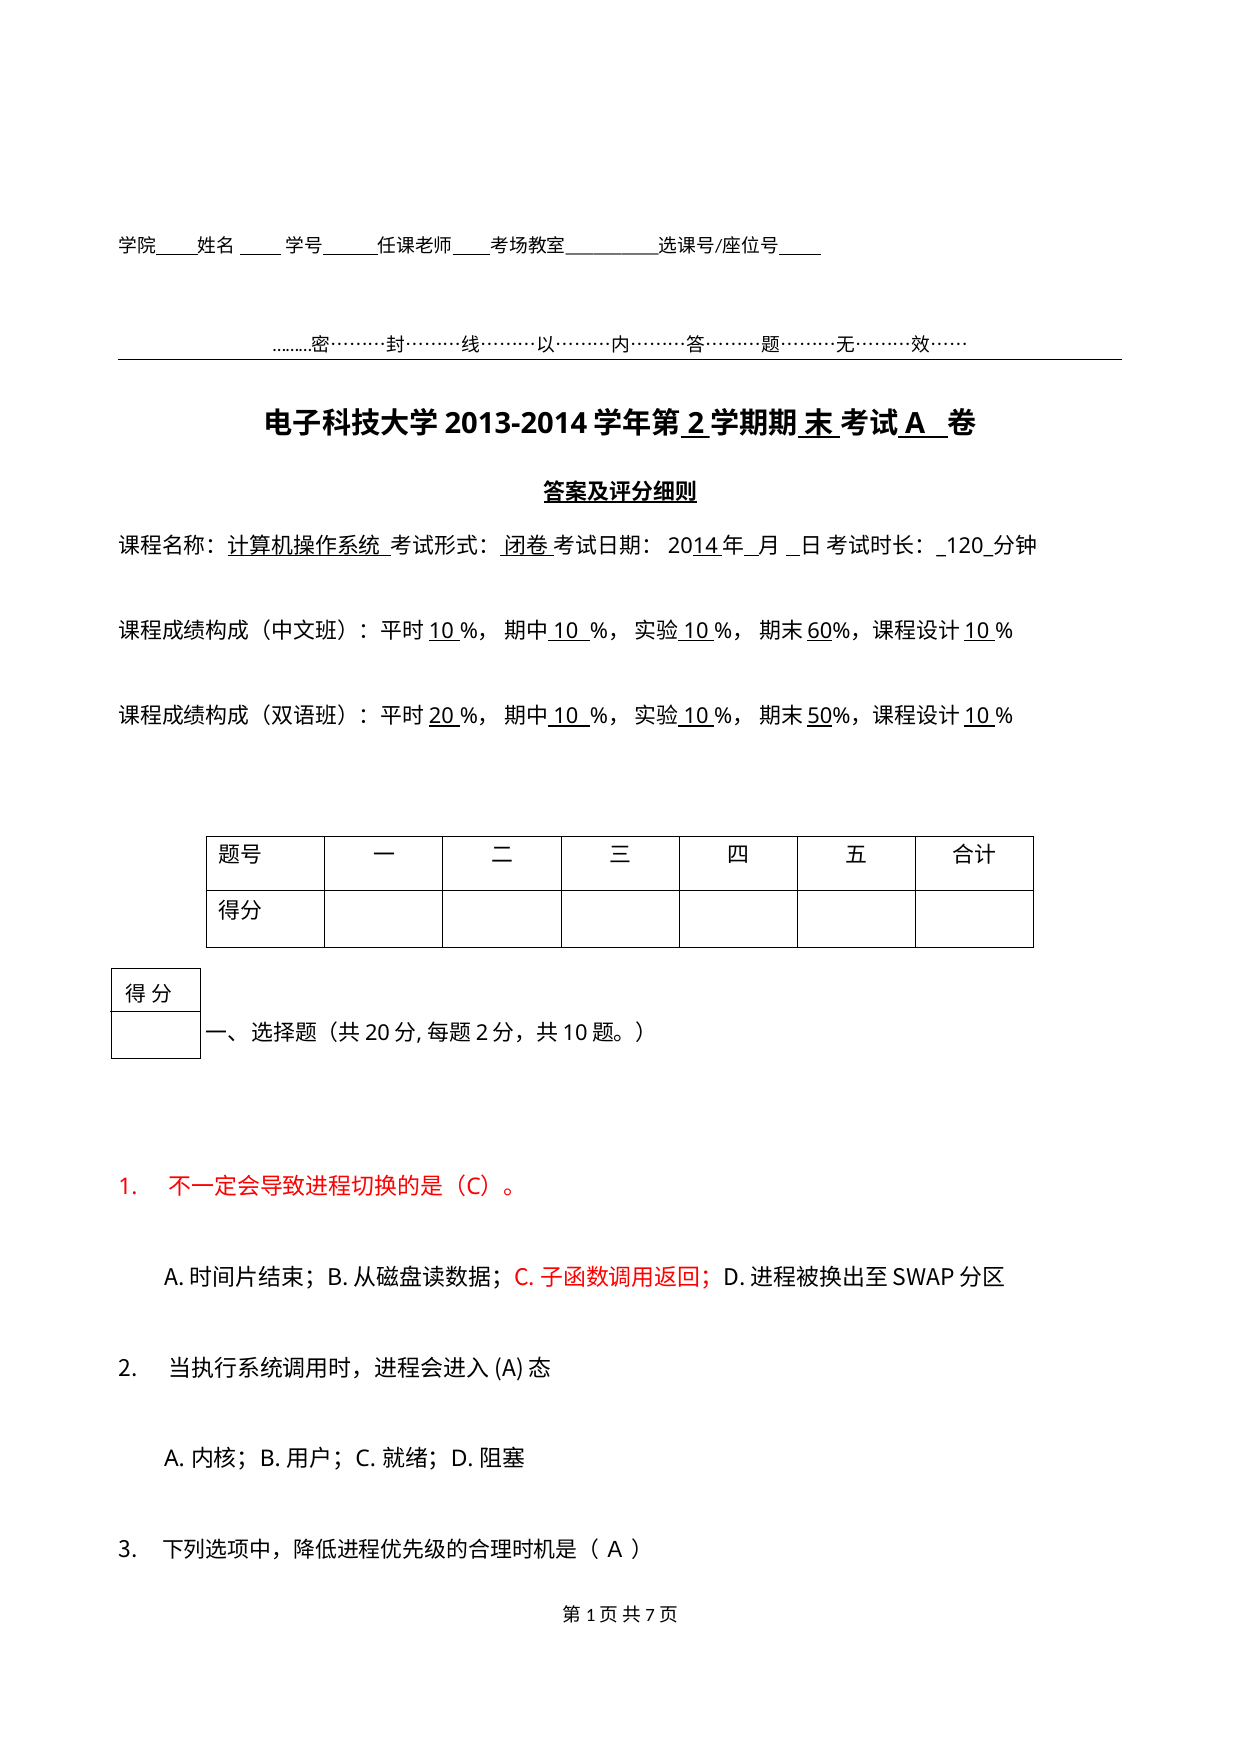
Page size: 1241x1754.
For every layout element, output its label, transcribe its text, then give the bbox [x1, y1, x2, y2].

list 不一定会导致进程切换的是（C）。 [118, 1152, 1122, 1217]
list 当执行系统调用时，进程会进入 (A) 态 [118, 1334, 1122, 1399]
table_cell 得分 [207, 891, 324, 947]
text 课程名称：计算机操作系统 考试形式： 闭卷 考试日期： 2014年 月 日 考试时长：_120_分钟 [118, 527, 1122, 560]
table_header 题号 [207, 837, 324, 890]
text 课程成绩构成（中文班）：平时10 %， 期中 10 %， 实验 10 %， 期末60%，课程设计10 % [118, 612, 1122, 645]
table_header 一 [325, 837, 442, 890]
text 答案及评分细则 [118, 474, 1122, 506]
table_header 二 [443, 837, 561, 890]
table_header 合计 [916, 837, 1033, 890]
list 选择题（共20分, 每题2分，共10题。） [206, 1015, 1122, 1047]
table_cell [562, 891, 679, 947]
table_cell [443, 891, 561, 947]
table_header 四 [680, 837, 797, 890]
table_cell [325, 891, 442, 947]
text A. 时间片结束；B. 从磁盘读数据；C. 子函数调用返回；D. 进程被换出至SWAP分区 [118, 1243, 1122, 1308]
text A. 内核；B. 用户；C. 就绪；D. 阻塞 [118, 1424, 1122, 1489]
table_cell [798, 891, 915, 947]
table_cell [680, 891, 797, 947]
list 下列选项中，降低进程优先级的合理时机是（ Ａ ） [118, 1515, 1122, 1580]
text 课程成绩构成（双语班）：平时20 %， 期中 10 %， 实验 10 %， 期末50%，课程设计10 % [118, 697, 1122, 730]
table_header 五 [798, 837, 915, 890]
table_header 三 [562, 837, 679, 890]
text 电子科技大学2013-2014学年第 2学期期 末 考试 A 卷 [118, 388, 1122, 453]
table_cell [916, 891, 1033, 947]
